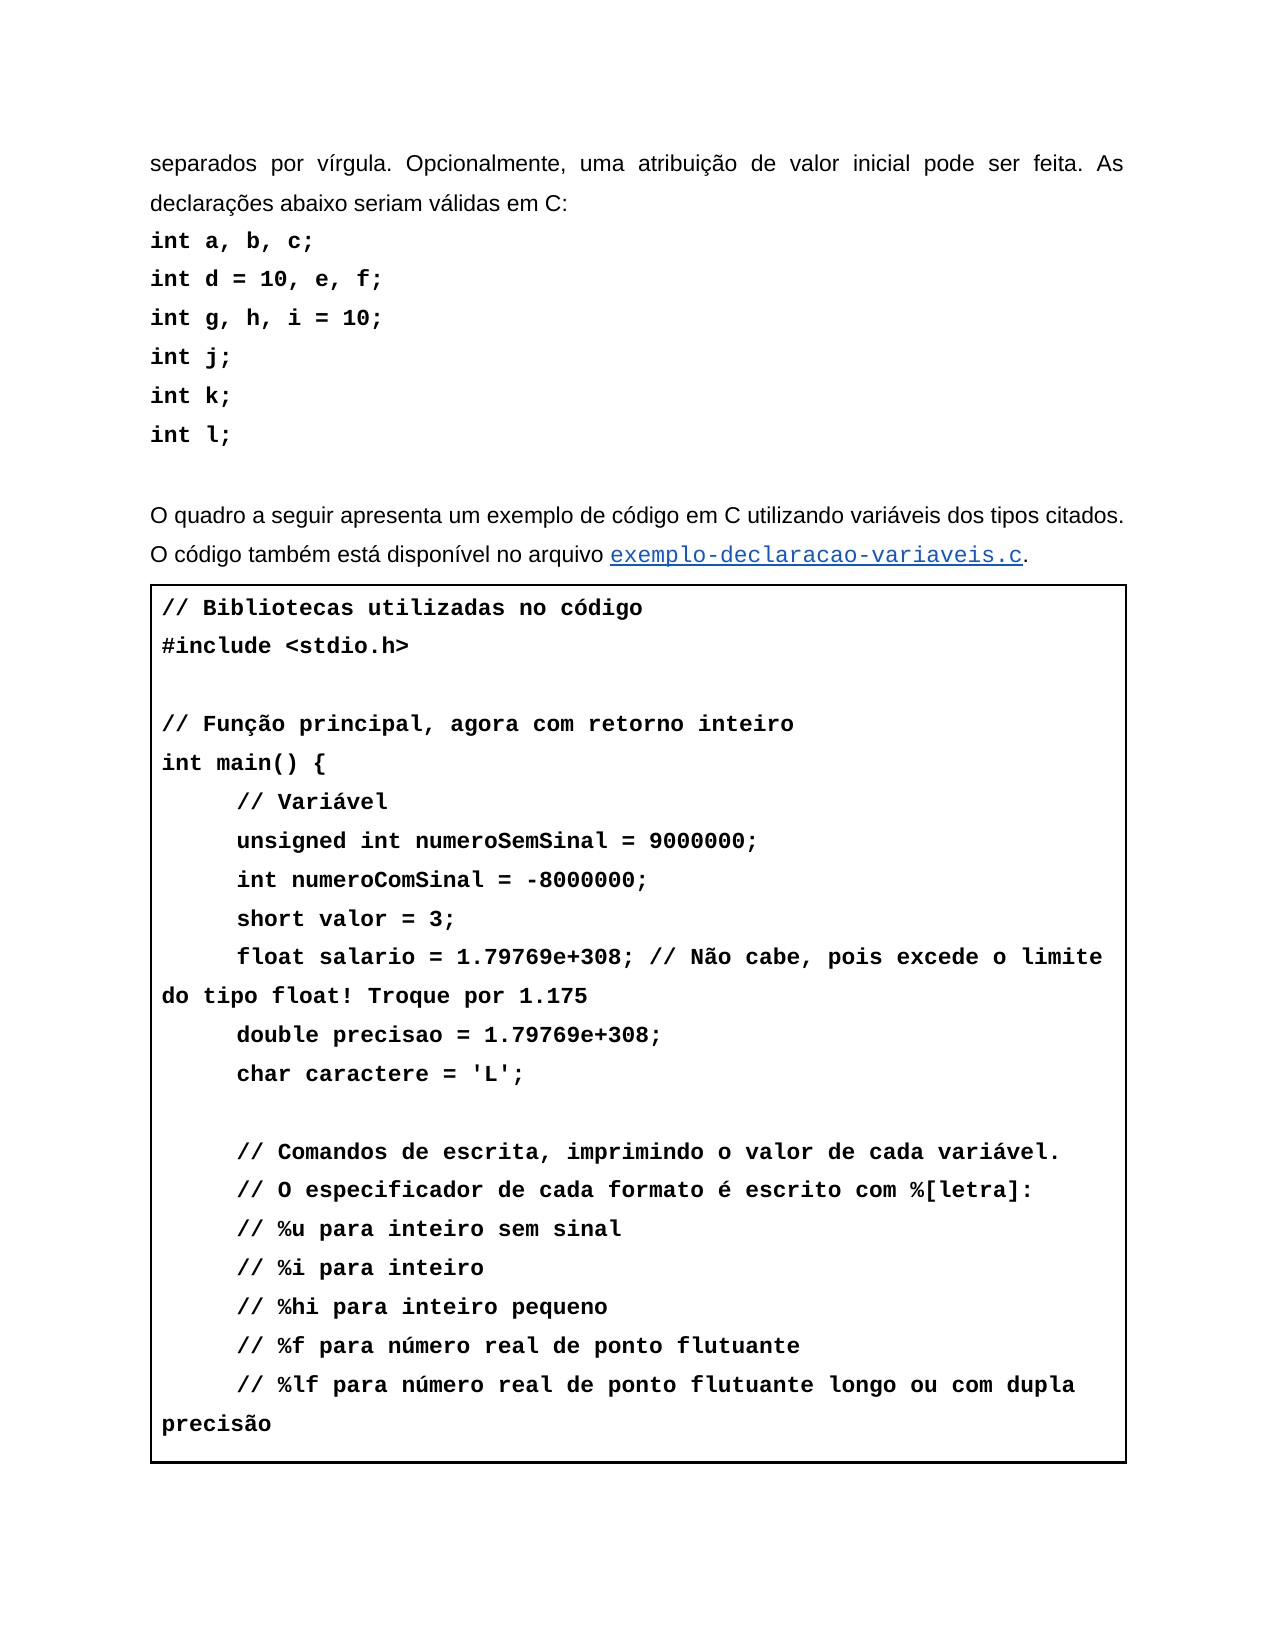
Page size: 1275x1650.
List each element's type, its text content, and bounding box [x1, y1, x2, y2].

text int k; [150, 384, 1125, 410]
text int a, b, c; [150, 229, 1125, 255]
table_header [152, 586, 1125, 1461]
text int d = 10, e, f; [150, 268, 1125, 294]
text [150, 150, 1125, 216]
text int g, h, i = 10; [150, 307, 1125, 333]
text int l; [150, 423, 1125, 449]
text O quadro a seguir apresenta um exemplo de código em C utilizando variáveis dos tipos citados. O código também está disponível no arquivo exemplo-declaracao-variaveis.c. [150, 502, 1125, 569]
text int j; [150, 346, 1125, 371]
